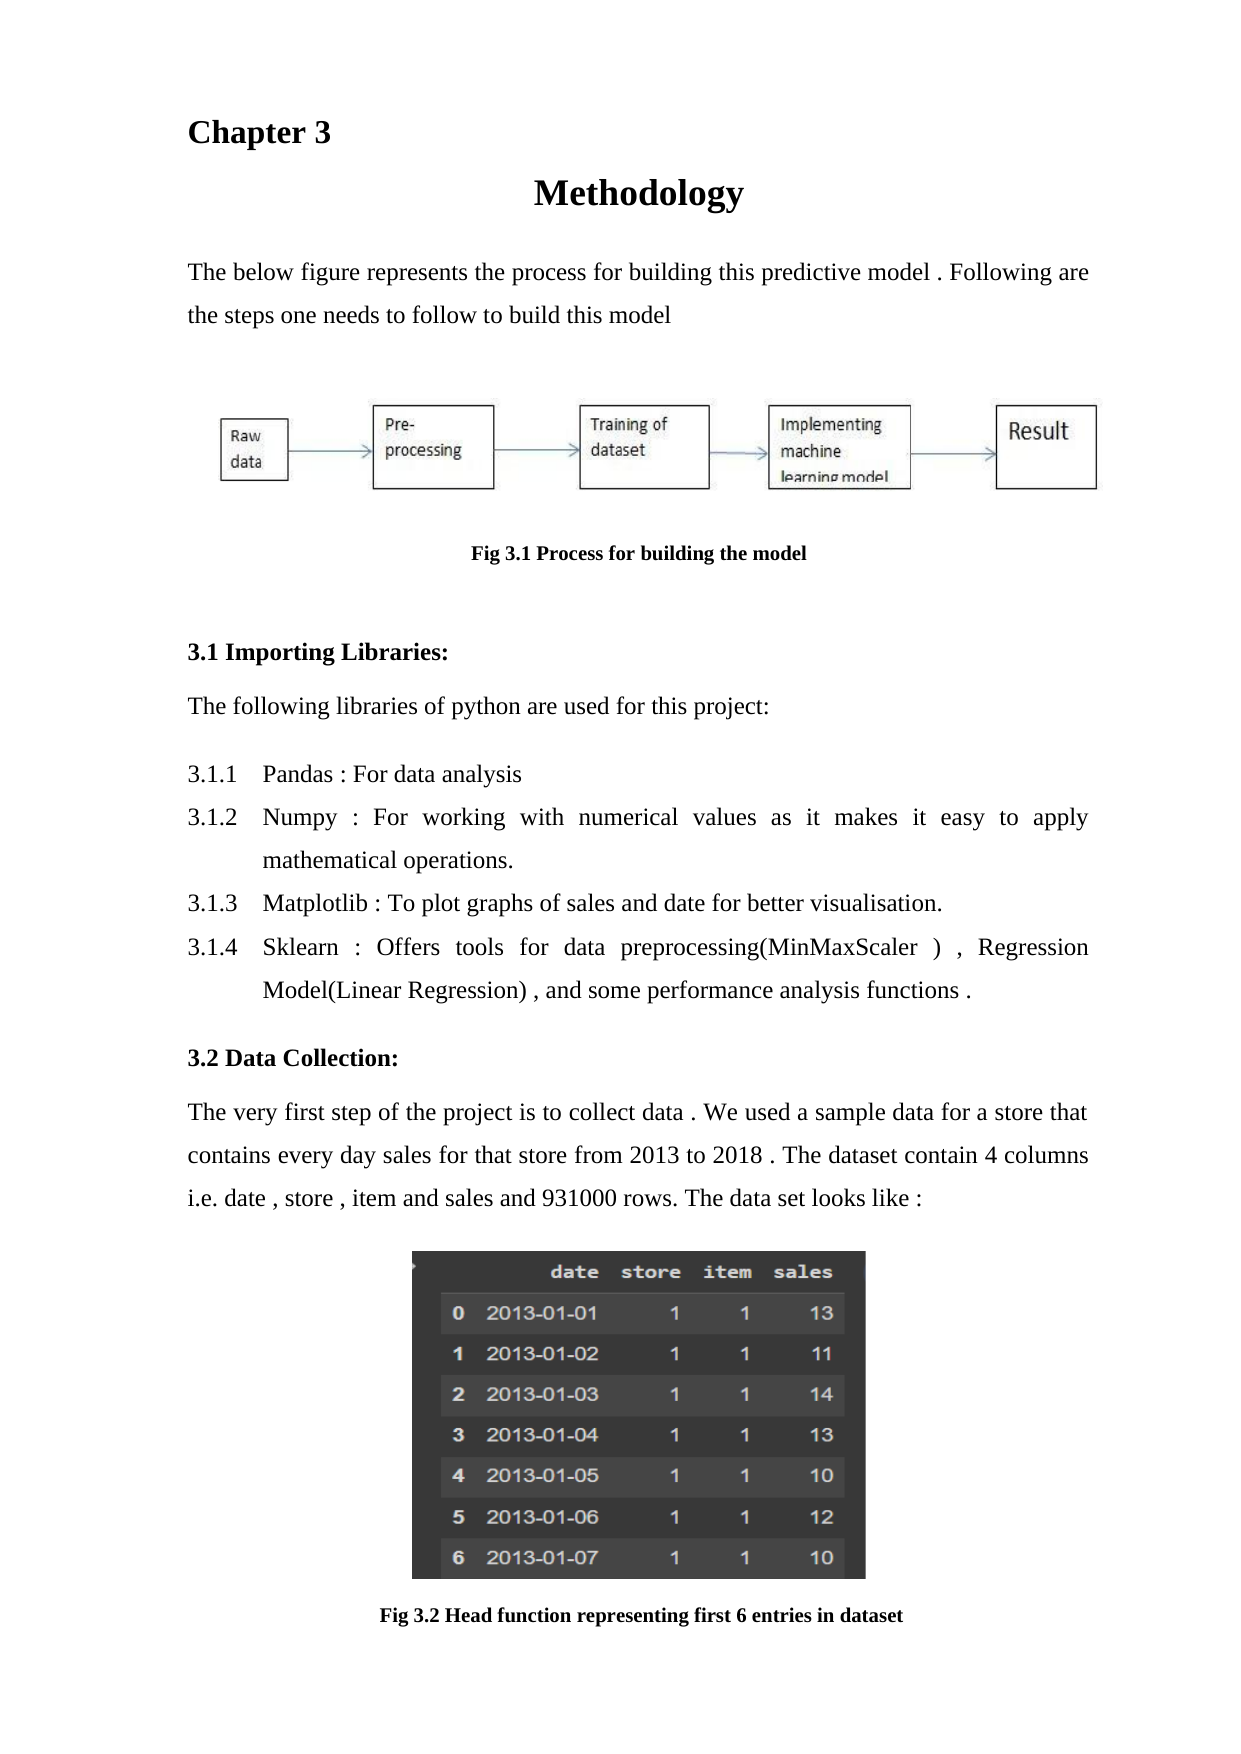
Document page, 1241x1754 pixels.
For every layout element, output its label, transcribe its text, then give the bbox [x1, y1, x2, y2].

list Sklearn : Offers tools for data preprocessing(MinMaxScaler ) , Regression Model(Linear Regression) , and some performance analysis functions . [187, 932, 1090, 1003]
text The below figure represents the process for building this predictive model . Following are the steps one needs to follow to build this model [187, 257, 1090, 329]
text 3.2 Data Collection: [187, 1043, 1090, 1072]
text The following libraries of python are used for this project: [187, 691, 1090, 720]
picture [187, 359, 1128, 522]
text Fig 3.2 Head function representing first 6 entries in dataset [187, 1603, 1090, 1627]
text 3.1 Importing Libraries: [187, 637, 1090, 666]
list Numpy : For working with numerical values as it makes it easy to apply mathematical operations. [187, 802, 1090, 874]
list Matplotlib : To plot graphs of sales and date for better visualisation. [187, 888, 1090, 917]
list Pandas : For data analysis [187, 759, 1090, 788]
text Fig 3.1 Process for building the model [187, 541, 1090, 565]
picture [412, 1251, 866, 1579]
text The very first step of the project is to collect data . We used a sample data for a store that contains every day sales for that store from 2013 to 2018 . The dataset contain 4 columns i.e. date , store , item and sales and 931000 rows. The data set looks like : [187, 1097, 1090, 1212]
text Chapter 3 [187, 112, 1090, 151]
text Methodology [187, 171, 1090, 214]
